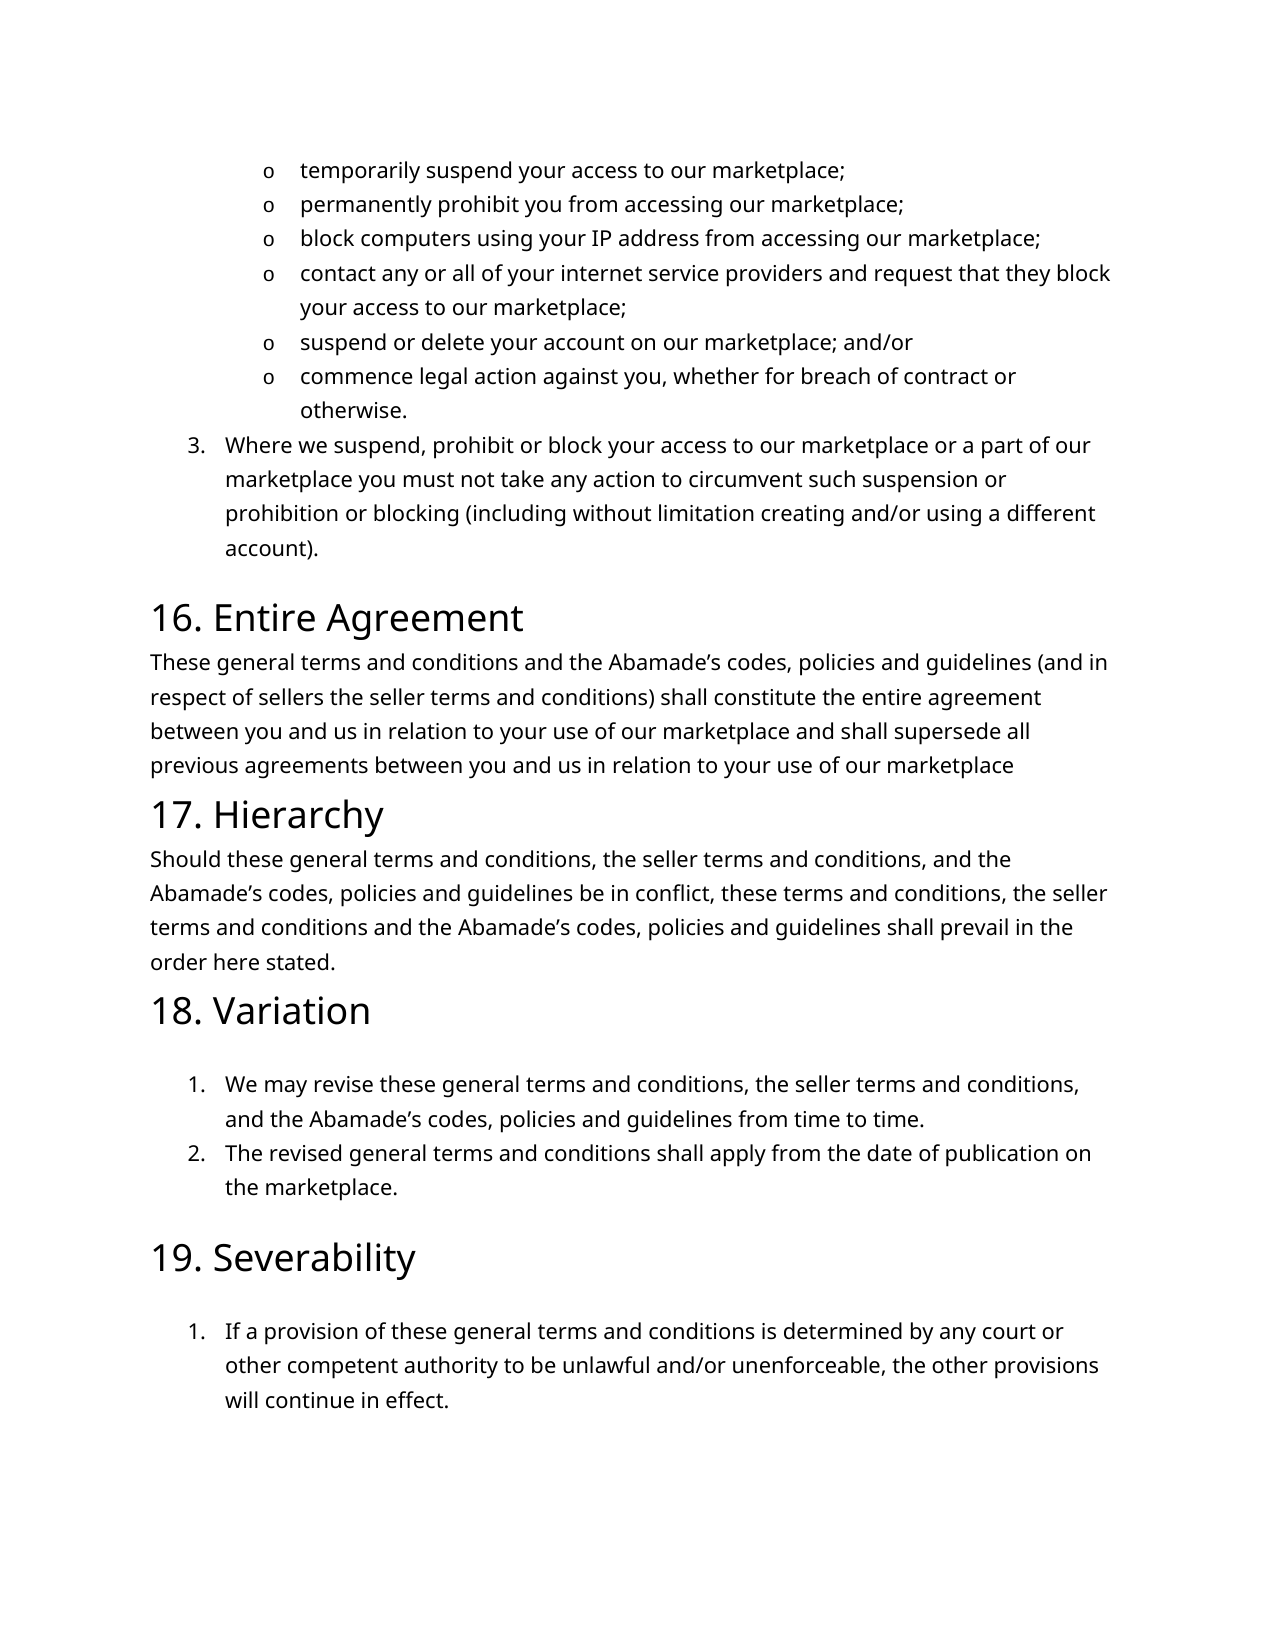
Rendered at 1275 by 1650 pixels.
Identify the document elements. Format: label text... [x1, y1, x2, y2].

text Should these general terms and conditions, the seller terms and conditions, and the Abamade’s codes, policies and guidelines be in conflict, these terms and conditions, the seller terms and conditions and the Abamade’s codes, policies and guidelines shall prevail in the order here stated. [150, 839, 1125, 977]
list temporarily suspend your access to our marketplace; [262, 150, 1125, 184]
list contact any or all of your internet service providers and request that they block your access to our marketplace; [262, 253, 1125, 322]
list We may revise these general terms and conditions, the seller terms and conditions, and the Abamade’s codes, policies and guidelines from time to time. [187, 1064, 1125, 1133]
list permanently prohibit you from accessing our marketplace; [262, 184, 1125, 219]
list Where we suspend, prohibit or block your access to our marketplace or a part of our marketplace you must not take any action to circumvent such suspension or prohibition or blocking (including without limitation creating and/or using a different account). [187, 425, 1125, 562]
list block computers using your IP address from accessing our marketplace; [262, 219, 1125, 253]
text 19. Severability [150, 1231, 1125, 1282]
text 16. Entire Agreement [150, 592, 1125, 643]
list suspend or delete your account on our marketplace; and/or [262, 322, 1125, 356]
list If a provision of these general terms and conditions is determined by any court or other competent authority to be unlawful and/or unenforceable, the other provisions will continue in effect. [187, 1311, 1125, 1414]
text These general terms and conditions and the Abamade’s codes, policies and guidelines (and in respect of sellers the seller terms and conditions) shall constitute the entire agreement between you and us in relation to your use of our marketplace and shall supersede all previous agreements between you and us in relation to your use of our marketplace [150, 643, 1125, 780]
text 18. Variation [150, 984, 1125, 1035]
list commence legal action against you, whether for breach of contract or otherwise. [262, 356, 1125, 425]
list The revised general terms and conditions shall apply from the date of publication on the marketplace. [187, 1133, 1125, 1202]
text 17. Hierarchy [150, 788, 1125, 839]
